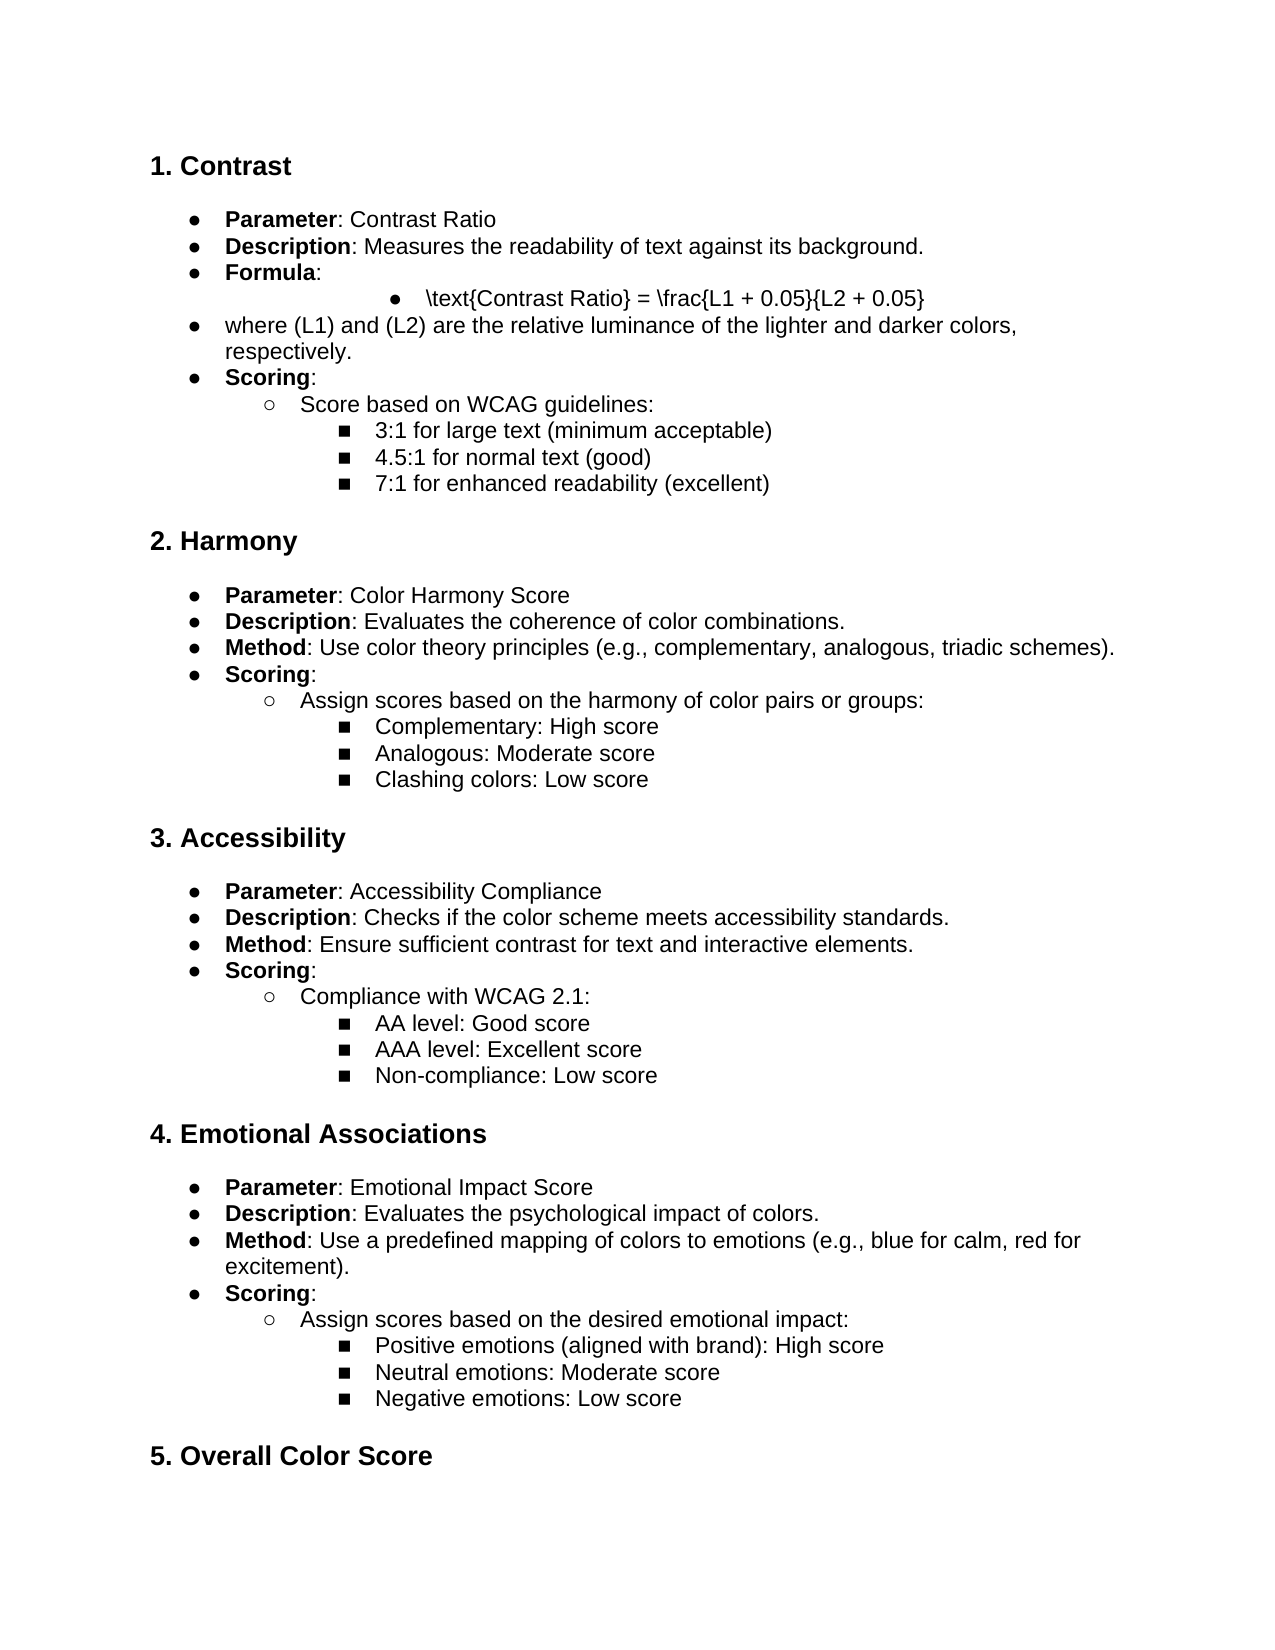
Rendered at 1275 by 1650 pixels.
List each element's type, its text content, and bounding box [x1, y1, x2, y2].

list where (L1) and (L2) are the relative luminance of the lighter and darker colors, respectively. [187, 312, 1125, 364]
list Parameter: Accessibility Compliance [187, 878, 1125, 904]
list Description: Checks if the color scheme meets accessibility standards. [187, 904, 1125, 931]
subtitle 2. Harmony [150, 525, 1125, 557]
subtitle 4. Emotional Associations [150, 1118, 1125, 1149]
list Parameter: Color Harmony Score [187, 582, 1125, 608]
list Clashing colors: Low score [337, 766, 1125, 792]
list Description: Measures the readability of text against its background. [187, 233, 1125, 259]
list Formula: [187, 259, 1125, 285]
list Neutral emotions: Moderate score [337, 1358, 1125, 1385]
list Assign scores based on the desired emotional impact: [262, 1306, 1125, 1332]
list Description: Evaluates the psychological impact of colors. [187, 1200, 1125, 1227]
list Assign scores based on the harmony of color pairs or groups: [262, 687, 1125, 713]
list AA level: Good score [337, 1009, 1125, 1036]
list Description: Evaluates the coherence of color combinations. [187, 608, 1125, 634]
list Method: Use a predefined mapping of colors to emotions (e.g., blue for calm, red for excitement). [187, 1227, 1125, 1279]
list 3:1 for large text (minimum acceptable) [337, 417, 1125, 443]
list Negative emotions: Low score [337, 1385, 1125, 1411]
list 7:1 for enhanced readability (excellent) [337, 470, 1125, 496]
list Scoring: [187, 957, 1125, 983]
list Analogous: Moderate score [337, 740, 1125, 766]
list Compliance with WCAG 2.1: [262, 983, 1125, 1009]
list AAA level: Excellent score [337, 1036, 1125, 1062]
list 4.5:1 for normal text (good) [337, 443, 1125, 470]
list Non-compliance: Low score [337, 1062, 1125, 1089]
subtitle 3. Accessibility [150, 822, 1125, 853]
list Complementary: High score [337, 713, 1125, 740]
list Positive emotions (aligned with brand): High score [337, 1332, 1125, 1358]
subtitle 5. Overall Color Score [150, 1440, 1125, 1472]
list Scoring: [187, 661, 1125, 687]
list Parameter: Emotional Impact Score [187, 1174, 1125, 1200]
list Parameter: Contrast Ratio [187, 206, 1125, 233]
list Scoring: [187, 1279, 1125, 1306]
list Method: Ensure sufficient contrast for text and interactive elements. [187, 931, 1125, 957]
list Method: Use color theory principles (e.g., complementary, analogous, triadic schemes). [187, 634, 1125, 661]
list Score based on WCAG guidelines: [262, 391, 1125, 417]
subtitle 1. Contrast [150, 150, 1125, 181]
list Scoring: [187, 364, 1125, 391]
list \text{Contrast Ratio} = \frac{L1 + 0.05}{L2 + 0.05} [187, 285, 1125, 312]
